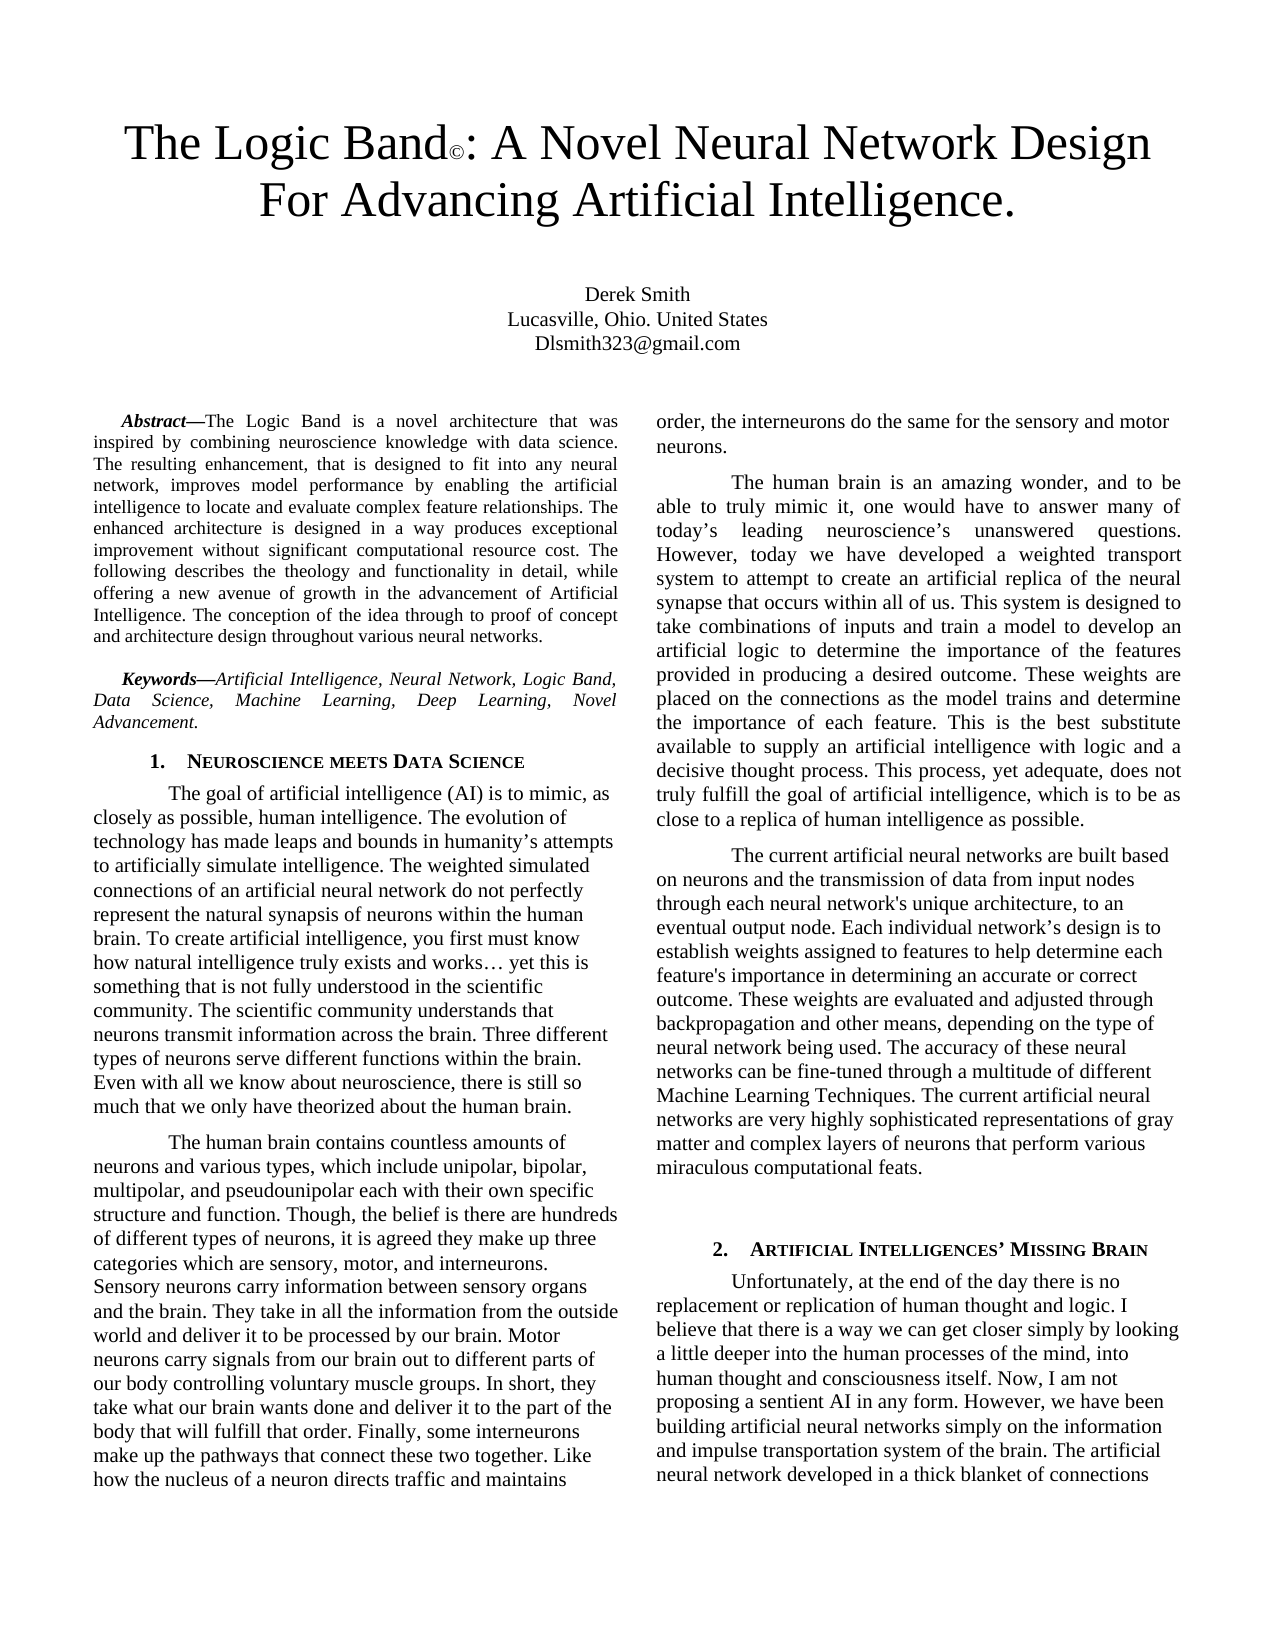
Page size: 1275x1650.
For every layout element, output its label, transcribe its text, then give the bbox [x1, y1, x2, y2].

subtitle Neuroscience meets Data Science [149, 749, 619, 773]
text Dlsmith323@gmail.com [93, 331, 1182, 354]
title The Logic Band©: A Novel Neural Network Design For Advancing Artificial Intelligence. [93, 112, 1182, 227]
text Derek Smith [93, 282, 1182, 306]
text Keywords—Artificial Intelligence, Neural Network, Logic Band, Data Science, Machine Learning, Deep Learning, Novel Advancement. [93, 667, 619, 732]
text The human brain contains countless amounts of neurons and various types, which include unipolar, bipolar, multipolar, and pseudounipolar each with their own specific structure and function. Though, the belief is there are hundreds of different types of neurons, it is agreed they make up three categories which are sensory, motor, and interneurons. Sensory neurons carry information between sensory organs and the brain. They take in all the information from the outside world and deliver it to be processed by our brain. Motor neurons carry signals from our brain out to different parts of our body controlling voluntary muscle groups. In short, they take what our brain wants done and deliver it to the part of the body that will fulfill that order. Finally, some interneurons make up the pathways that connect these two together. Like how the nucleus of a neuron directs traffic and maintains order, the interneurons do the same for the sensory and motor neurons. [93, 1130, 619, 1491]
text The human brain is an amazing wonder, and to be able to truly mimic it, one would have to answer many of today’s leading neuroscience’s unanswered questions. However, today we have developed a weighted transport system to attempt to create an artificial replica of the neural synapse that occurs within all of us. This system is designed to take combinations of inputs and train a model to develop an artificial logic to determine the importance of the features provided in producing a desired outcome. These weights are placed on the connections as the model trains and determine the importance of each feature. This is the best substitute available to supply an artificial intelligence with logic and a decisive thought process. This process, yet adequate, does not truly fulfill the goal of artificial intelligence, which is to be as close to a replica of human intelligence as possible. [656, 469, 1182, 831]
text The current artificial neural networks are built based on neurons and the transmission of data from input nodes through each neural network's unique architecture, to an eventual output node. Each individual network’s design is to establish weights assigned to features to help determine each feature's importance in determining an accurate or correct outcome. These weights are evaluated and adjusted through backpropagation and other means, depending on the type of neural network being used. The accuracy of these neural networks can be fine-tuned through a multitude of different Machine Learning Techniques. The current artificial neural networks are very highly sophisticated representations of gray matter and complex layers of neurons that perform various miraculous computational feats. [656, 842, 1182, 1179]
text The goal of artificial intelligence (AI) is to mimic, as closely as possible, human intelligence. The evolution of technology has made leaps and bounds in humanity’s attempts to artificially simulate intelligence. The weighted simulated connections of an artificial neural network do not perfectly represent the natural synapsis of neurons within the human brain. To create artificial intelligence, you first must know how natural intelligence truly exists and works… yet this is something that is not fully understood in the scientific community. The scientific community understands that neurons transmit information across the brain. Three different types of neurons serve different functions within the brain. Even with all we know about neuroscience, there is still so much that we only have theorized about the human brain. [93, 781, 619, 1118]
text Lucasville, Ohio. United States [93, 306, 1182, 331]
text Abstract—The Logic Band is a novel architecture that was inspired by combining neuroscience knowledge with data science. The resulting enhancement, that is designed to fit into any neural network, improves model performance by enabling the artificial intelligence to locate and evaluate complex feature relationships. The enhanced architecture is designed in a way produces exceptional improvement without significant computational resource cost. The following describes the theology and functionality in detail, while offering a new avenue of growth in the advancement of Artificial Intelligence. The conception of the idea through to proof of concept and architecture design throughout various neural networks. [93, 409, 619, 647]
subtitle Artificial Intelligences’ Missing Brain [712, 1237, 1182, 1261]
